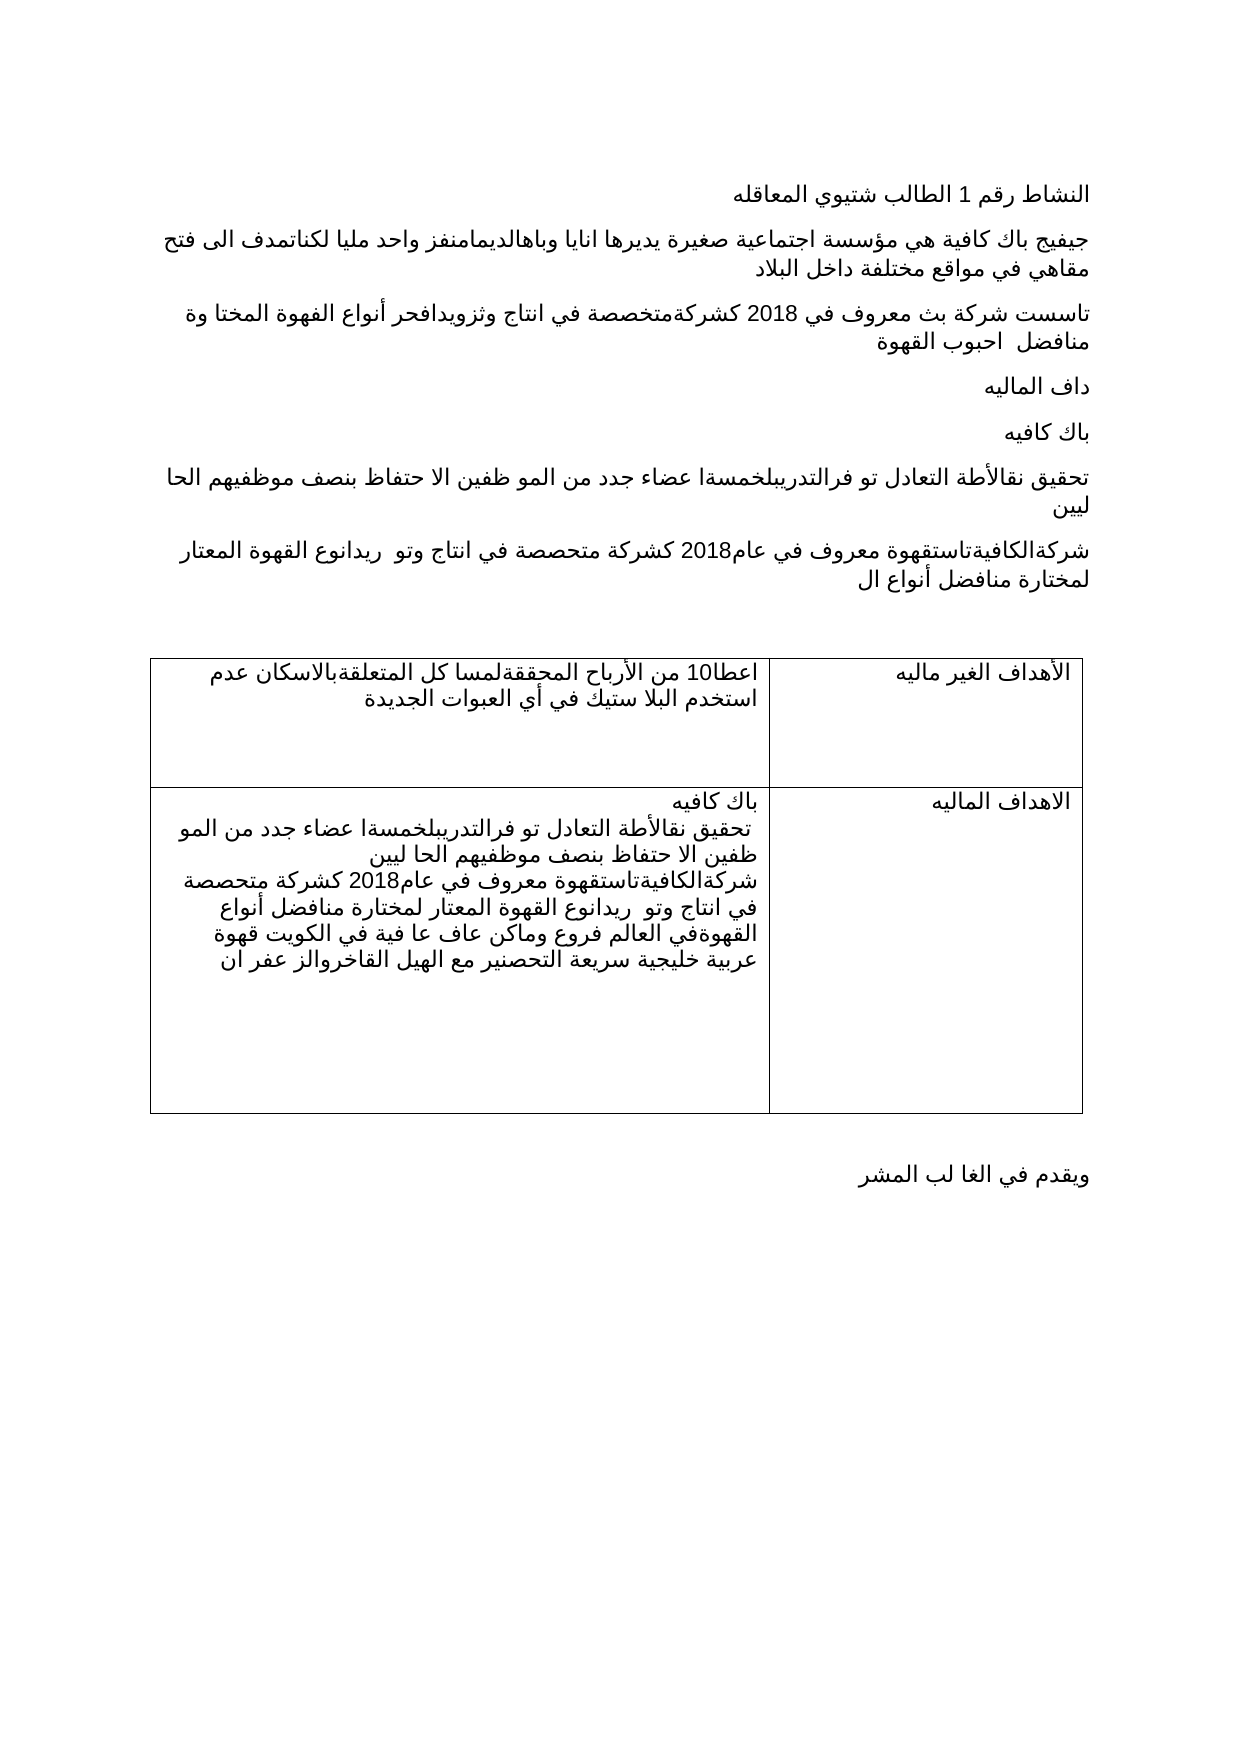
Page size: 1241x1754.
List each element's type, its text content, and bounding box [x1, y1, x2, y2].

table_cell الاهداف الماليه [770, 788, 1082, 1113]
text باك كافيه [150, 418, 1090, 445]
table_header الأهداف الغير ماليه [770, 659, 1082, 787]
table_header اعطا10 من الأرباح المحققةلمسا كل المتعلقةبالاسكان عدم استخدم البلا ستيك في أي العبوات الجديدة [151, 659, 769, 787]
table_cell باك كافيه تحقيق نقالأطة التعادل تو فرالتدريبلخمسةا عضاء جدد من المو ظفين الا حتفاظ بنصف موظفيهم الحا ليين شركةالكافيةتاستقهوة معروف في عام2018 كشركة متحصصة في انتاج وتو ريدانوع القهوة المعتار لمختارة منافضل أنواع القهوةفي العالم فروع وماكن عاف عا فية في الكويت قهوة عربية خليجية سريعة التحصنير مع الهيل القاخروالز عفر ان [151, 788, 769, 1113]
text النشاط رقم 1 الطالب شتيوي المعاقله [150, 181, 1090, 207]
text تحقيق نقالأطة التعادل تو فرالتدريبلخمسةا عضاء جدد من المو ظفين الا حتفاظ بنصف موظفيهم الحا ليين [150, 463, 1090, 518]
text تاسست شركة بث معروف في 2018 كشركةمتخصصة في انتاج وثزويدافحر أنواع الفهوة المختا وة منافضل احبوب القهوة [150, 300, 1090, 354]
text شركةالكافيةتاستقهوة معروف في عام2018 كشركة متحصصة في انتاج وتو ريدانوع القهوة المعتار لمختارة منافضل أنواع ال [150, 537, 1090, 592]
text جيفيج باك كافية هي مؤسسة اجتماعية صغيرة يديرها انايا وباهالديمامنفز واحد مليا لكناتمدف الى فتح مقاهي في مواقع مختلفة داخل البلاد [150, 226, 1090, 281]
text داف الماليه [150, 373, 1090, 400]
text ويقدم في الغا لب المشر [150, 1161, 1090, 1187]
